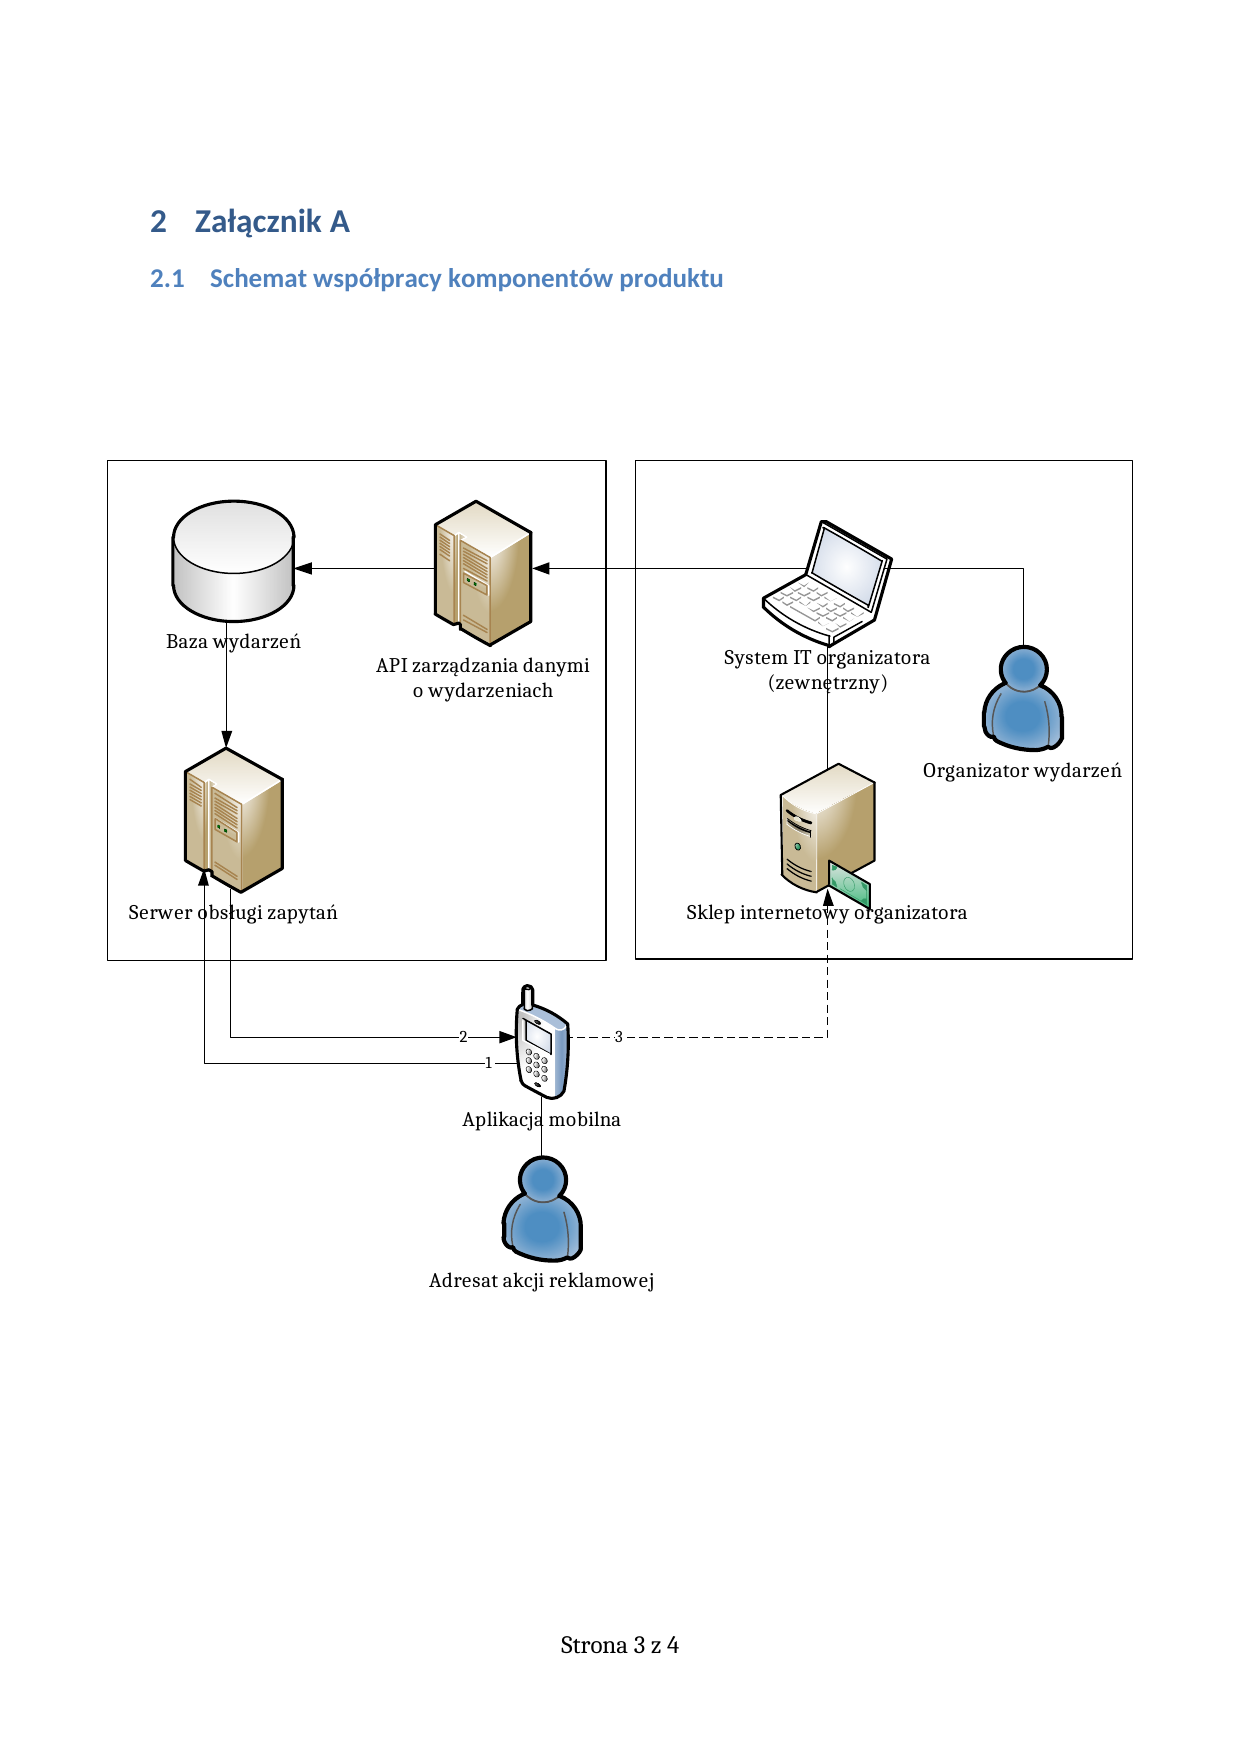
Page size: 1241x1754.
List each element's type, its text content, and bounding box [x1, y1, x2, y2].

subtitle Schemat współpracy komponentów produktu [150, 262, 1090, 294]
subtitle Załącznik A [150, 200, 1090, 241]
